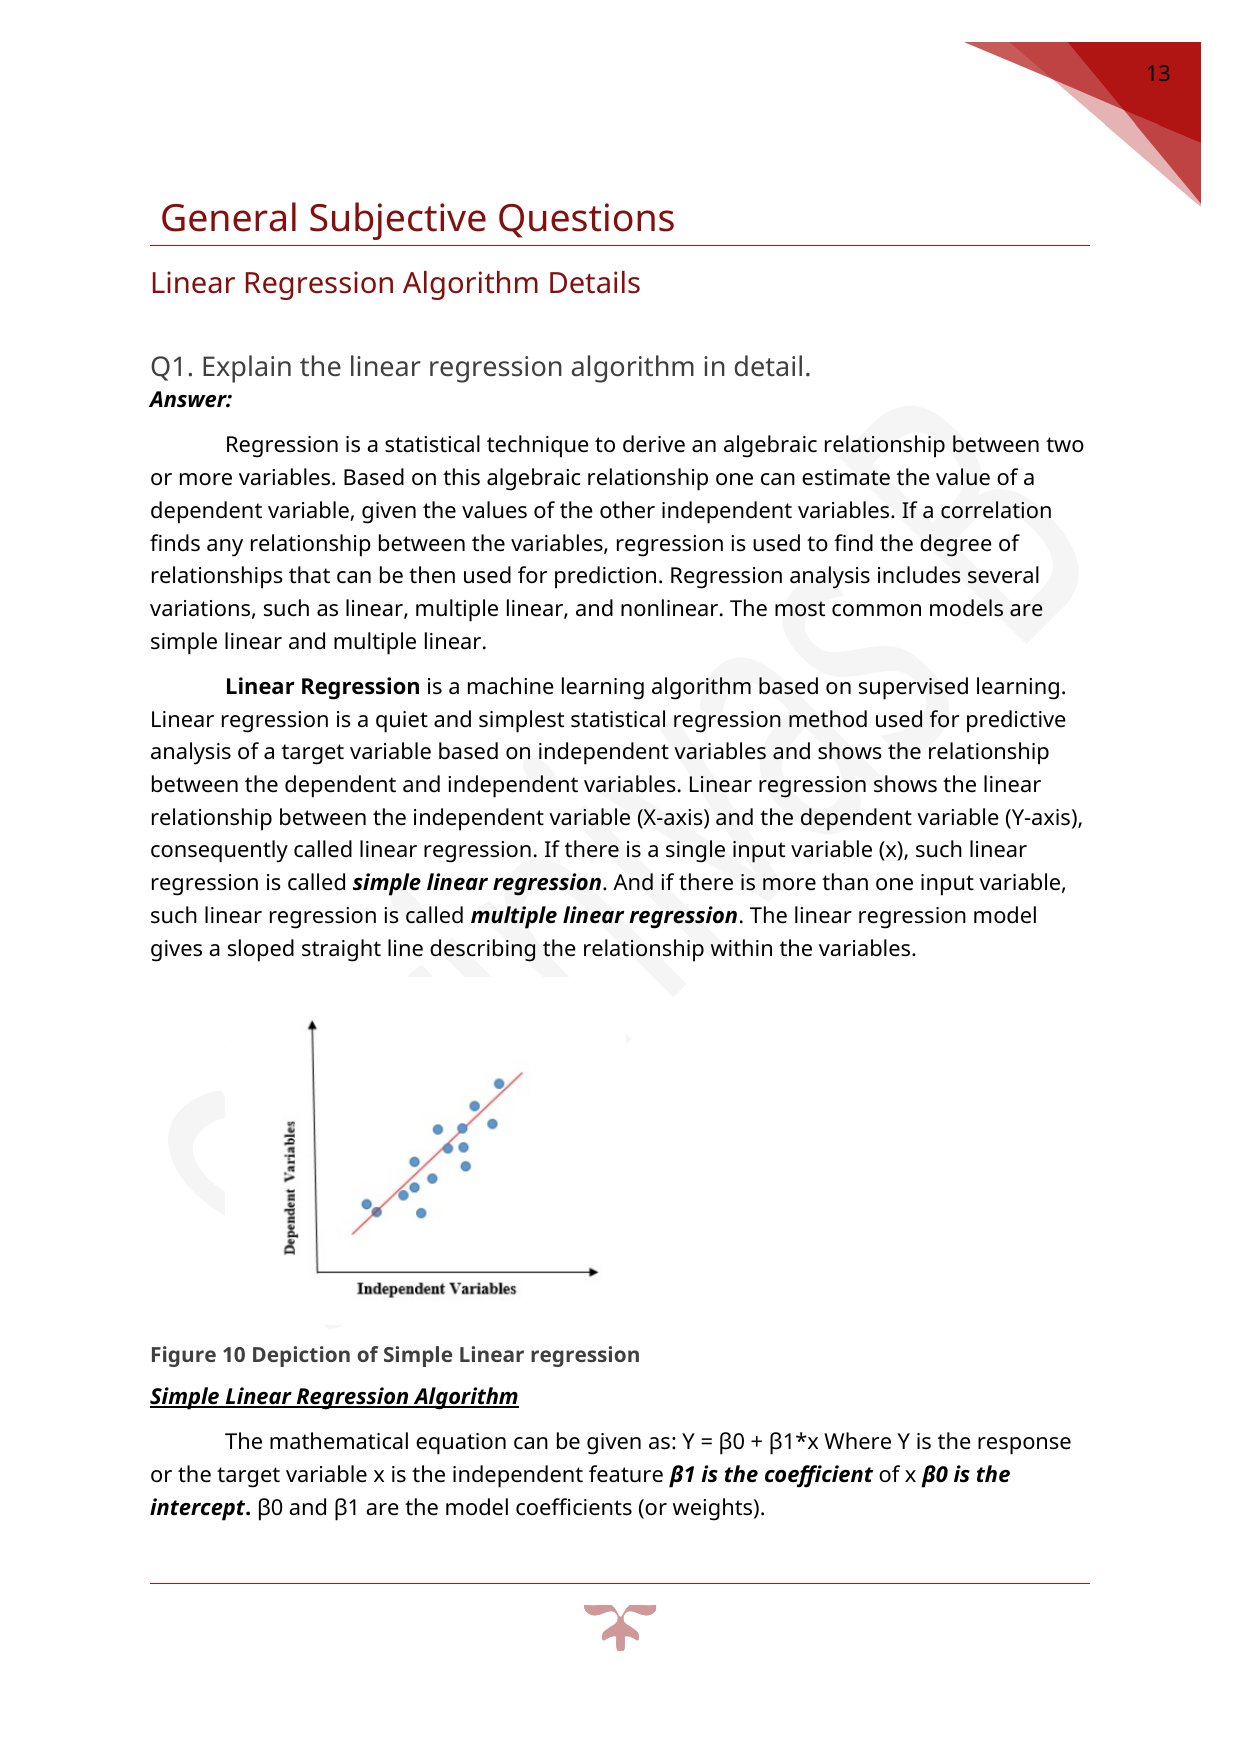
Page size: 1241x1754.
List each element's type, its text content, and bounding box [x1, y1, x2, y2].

subtitle Linear Regression Algorithm Details [150, 262, 1090, 302]
text Simple Linear Regression Algorithm [150, 1381, 1090, 1411]
subtitle General Subjective Questions [150, 192, 1090, 245]
subtitle Q1. Explain the linear regression algorithm in detail. [150, 347, 1090, 384]
text Linear Regression is a machine learning algorithm based on supervised learning. Linear regression is a quiet and simplest statistical regression method used for predictive analysis of a target variable based on independent variables and shows the relationship between the dependent and independent variables. Linear regression shows the linear relationship between the independent variable (X-axis) and the dependent variable (Y-axis), consequently called linear regression. If there is a single input variable (x), such linear regression is called simple linear regression. And if there is more than one input variable, such linear regression is called multiple linear regression. The linear regression model gives a sloped straight line describing the relationship within the variables. [150, 671, 1090, 962]
picture [225, 977, 627, 1325]
text Figure 10 Depiction of Simple Linear regression [150, 1340, 1090, 1368]
picture [963, 42, 1201, 207]
text Answer: [150, 384, 1090, 414]
text Regression is a statistical technique to derive an algebraic relationship between two or more variables. Based on this algebraic relationship one can estimate the value of a dependent variable, given the values of the other independent variables. If a correlation finds any relationship between the variables, regression is used to find the degree of relationships that can be then used for prediction. Regression analysis includes several variations, such as linear, multiple linear, and nonlinear. The most common models are simple linear and multiple linear. [150, 429, 1090, 656]
text The mathematical equation can be given as: Y = β0 + β1*x Where Y is the response or the target variable x is the independent feature β1 is the coefficient of x β0 is the intercept. β0 and β1 are the model coefficients (or weights). [150, 1426, 1090, 1521]
